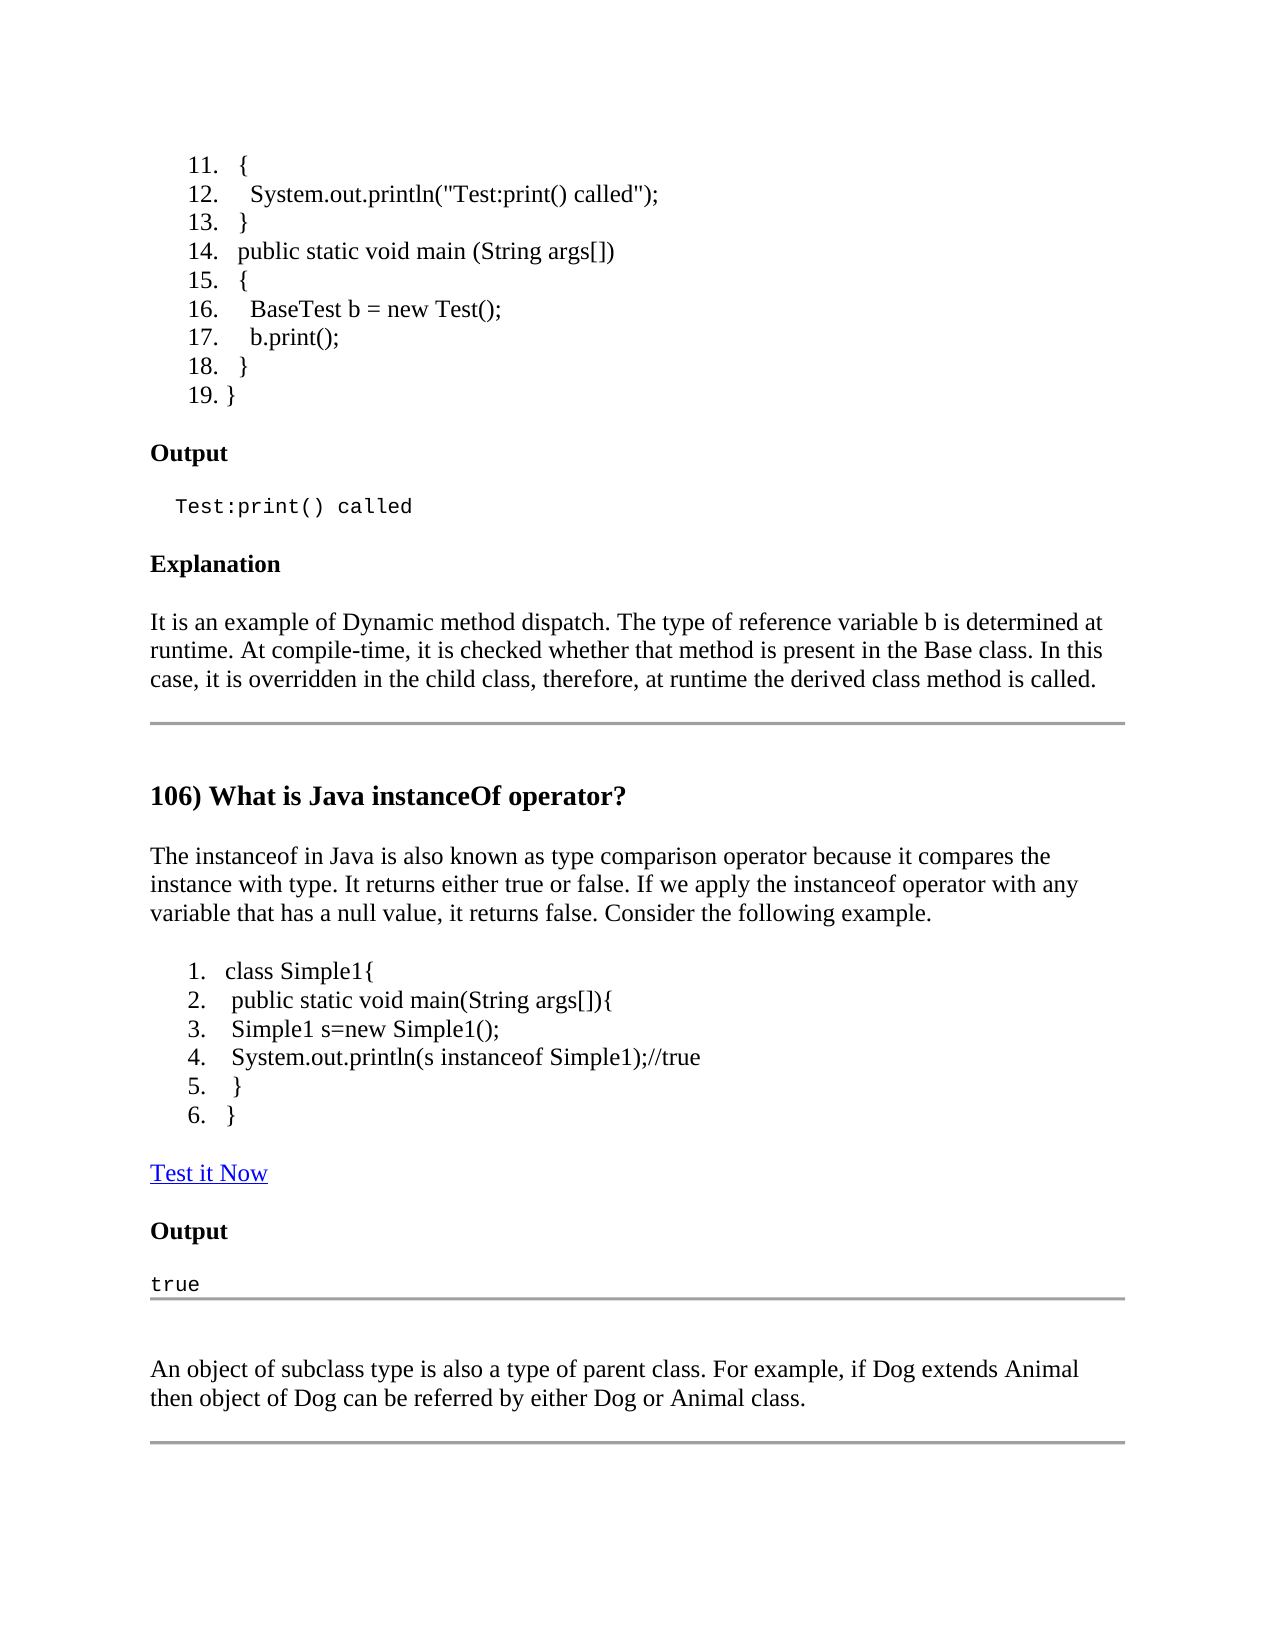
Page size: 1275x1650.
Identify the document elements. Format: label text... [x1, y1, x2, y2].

text Explanation [150, 549, 1125, 577]
text Output [150, 1216, 1125, 1244]
text Test it Now [150, 1158, 1125, 1187]
text An object of subclass type is also a type of parent class. For example, if Dog extends Animal then object of Dog can be referred by either Dog or Animal class. [150, 1354, 1125, 1412]
text The instanceof in Java is also known as type comparison operator because it compares the instance with type. It returns either true or false. If we apply the instanceof operator with any variable that has a null value, it returns false. Consider the following example. [150, 841, 1125, 927]
list Simple1 s=new Simple1(); [187, 1014, 1125, 1042]
list } [187, 1071, 1125, 1100]
list System.out.println("Test:print() called"); [187, 179, 1125, 207]
list class Simple1{ [187, 956, 1125, 985]
text 106) What is Java instanceOf operator? [150, 779, 1125, 812]
list public static void main(String args[]){ [187, 985, 1125, 1014]
text Test:print() called [150, 496, 1125, 519]
list BaseTest b = new Test(); [187, 294, 1125, 322]
list } [187, 380, 1125, 409]
list } [187, 207, 1125, 236]
text true [150, 1274, 1125, 1297]
text Output [150, 438, 1125, 467]
list } [187, 1100, 1125, 1129]
list { [187, 265, 1125, 294]
list b.print(); [187, 322, 1125, 351]
list public static void main (String args[]) [187, 236, 1125, 265]
list System.out.println(s instanceof Simple1);//true [187, 1042, 1125, 1071]
text It is an example of Dynamic method dispatch. The type of reference variable b is determined at runtime. At compile-time, it is checked whether that method is present in the Base class. In this case, it is overridden in the child class, therefore, at runtime the derived class method is called. [150, 607, 1125, 693]
list } [187, 351, 1125, 380]
list { [187, 150, 1125, 179]
